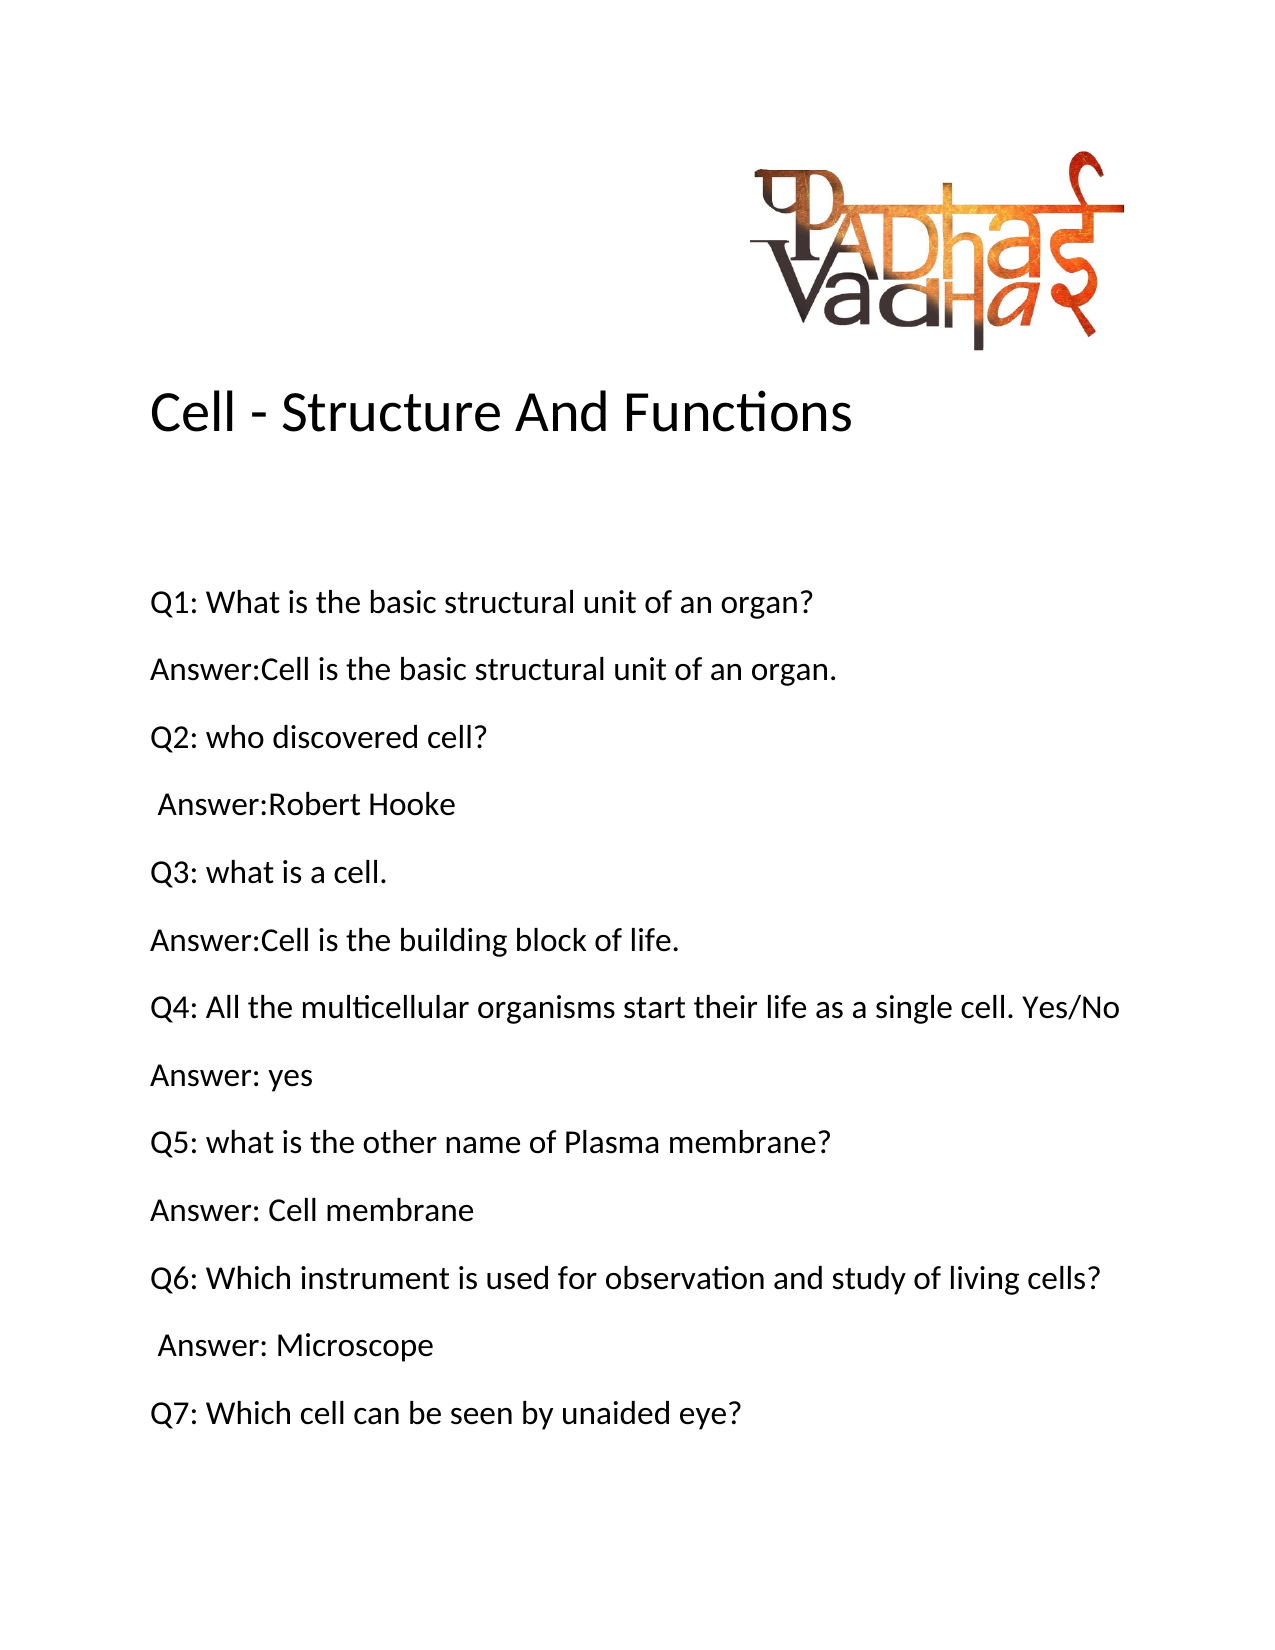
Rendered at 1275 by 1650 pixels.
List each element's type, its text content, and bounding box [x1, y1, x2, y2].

text Q3: what is a cell. [150, 851, 1125, 892]
text Answer: Microscope [150, 1324, 1125, 1365]
picture [750, 150, 1125, 351]
text Q2: who discovered cell? [150, 716, 1125, 757]
text Answer: yes [150, 1054, 1125, 1094]
text Answer: Cell membrane [150, 1189, 1125, 1230]
text Q1: What is the basic structural unit of an organ? [150, 581, 1125, 621]
text Answer:Cell is the basic structural unit of an organ. [150, 648, 1125, 689]
text Answer:Cell is the building block of life. [150, 919, 1125, 959]
text Answer:Robert Hooke [150, 783, 1125, 824]
text Q6: Which instrument is used for observation and study of living cells? [150, 1257, 1125, 1297]
text Q4: All the multicellular organisms start their life as a single cell. Yes/No [150, 986, 1125, 1027]
text Q5: what is the other name of Plasma membrane? [150, 1121, 1125, 1162]
text Cell - Structure And Functions [150, 375, 1125, 446]
text Q7: Which cell can be seen by unaided eye? [150, 1392, 1125, 1433]
